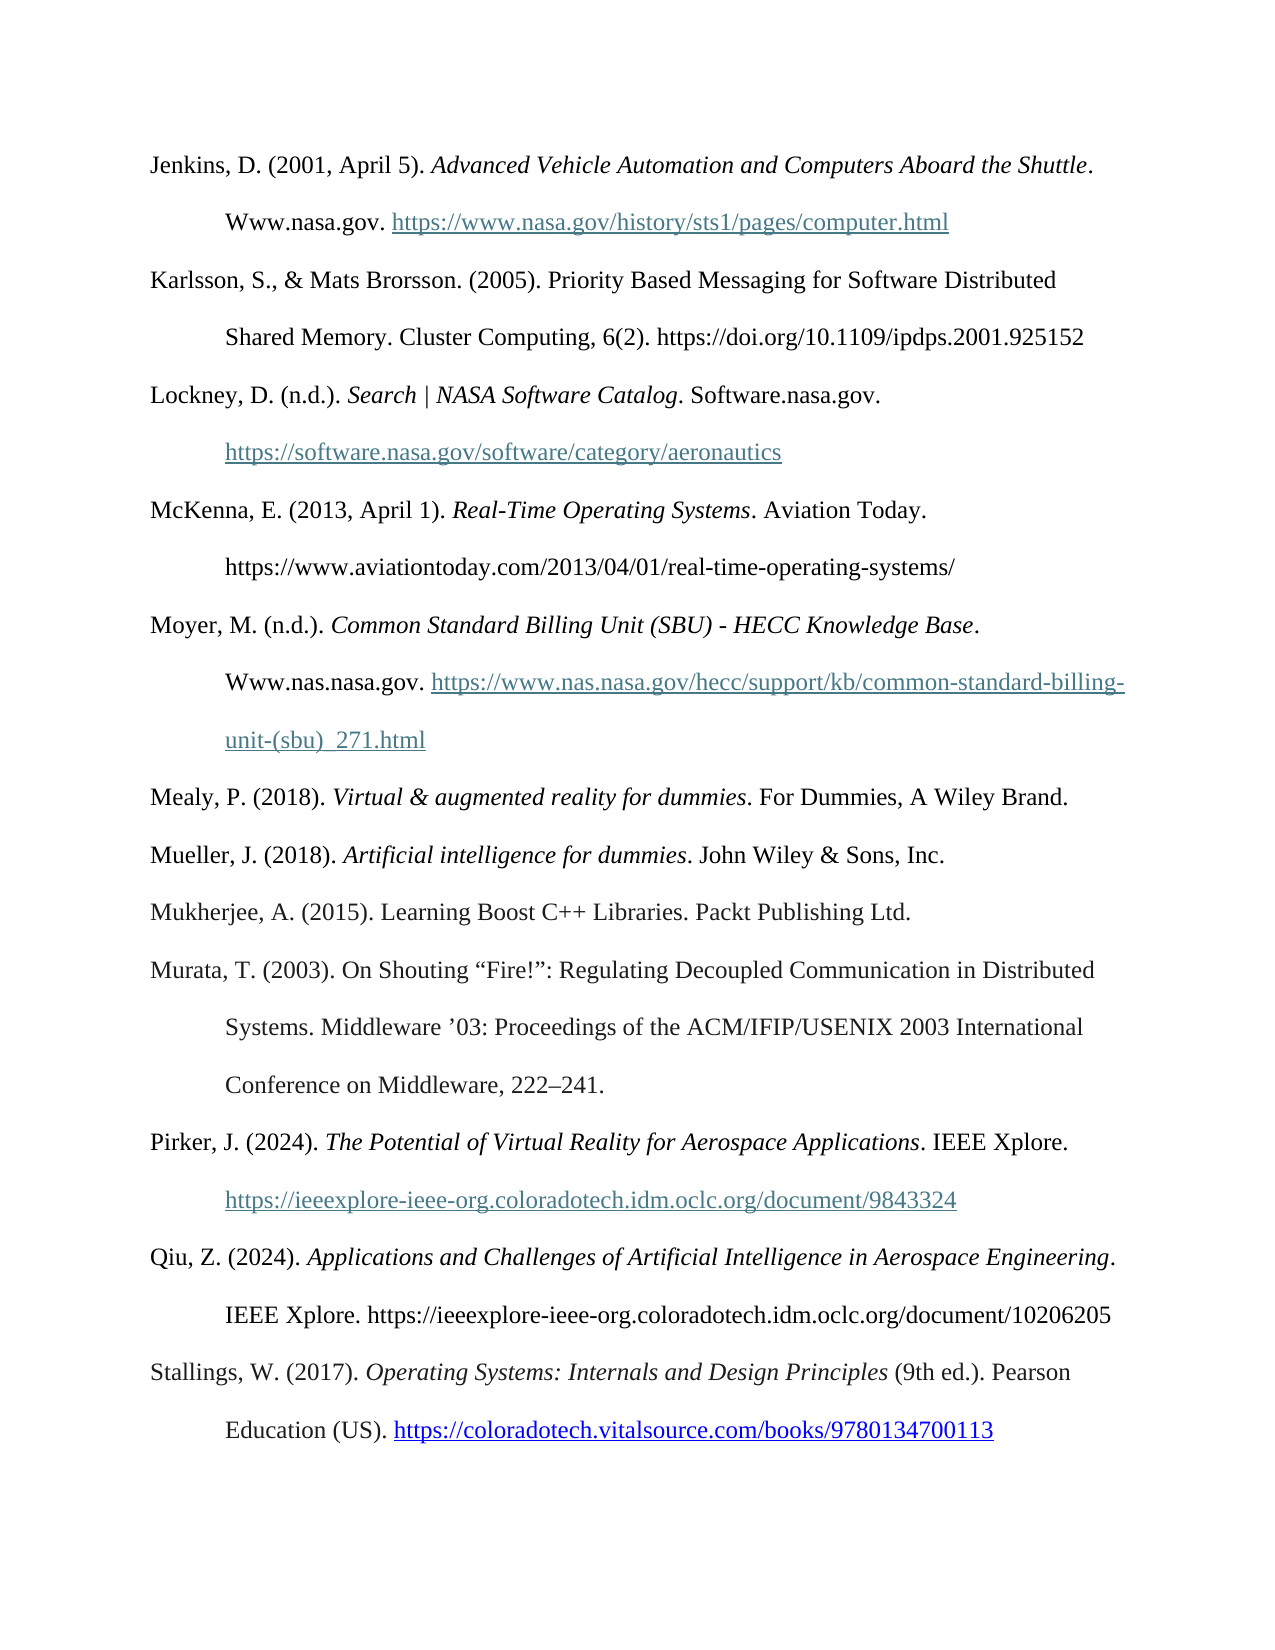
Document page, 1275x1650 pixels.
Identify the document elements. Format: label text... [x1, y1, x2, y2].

text Pirker, J. (2024). The Potential of Virtual Reality for Aerospace Applications. IEEE Xplore. https://ieeexplore-ieee-org.coloradotech.idm.oclc.org/document/9843324 [150, 1127, 1125, 1214]
text Mueller, J. (2018). Artificial intelligence for dummies. John Wiley & Sons, Inc. [150, 840, 1125, 869]
text Murata, T. (2003). On Shouting “Fire!”: Regulating Decoupled Communication in Distributed Systems. Middleware ’03: Proceedings of the ACM/IFIP/USENIX 2003 International Conference on Middleware, 222–241. [150, 955, 1125, 1099]
text Mealy, P. (2018). Virtual & augmented reality for dummies. For Dummies, A Wiley Brand. [150, 782, 1125, 811]
text Qiu, Z. (2024). Applications and Challenges of Artificial Intelligence in Aerospace Engineering. IEEE Xplore. https://ieeexplore-ieee-org.coloradotech.idm.oclc.org/document/10206205 [150, 1242, 1125, 1329]
text McKenna, E. (2013, April 1). Real-Time Operating Systems. Aviation Today. https://www.aviationtoday.com/2013/04/01/real-time-operating-systems/ [150, 495, 1125, 581]
text Stallings, W. (2017). Operating Systems: Internals and Design Principles (9th ed.). Pearson Education (US). https://coloradotech.vitalsource.com/books/9780134700113 [150, 1357, 1125, 1444]
text Karlsson, S., & Mats Brorsson. (2005). Priority Based Messaging for Software Distributed Shared Memory. Cluster Computing, 6(2). https://doi.org/10.1109/ipdps.2001.925152 [150, 265, 1125, 351]
text Jenkins, D. (2001, April 5). Advanced Vehicle Automation and Computers Aboard the Shuttle. Www.nasa.gov. https://www.nasa.gov/history/sts1/pages/computer.html [150, 150, 1125, 236]
text Moyer, M. (n.d.). Common Standard Billing Unit (SBU) - HECC Knowledge Base. Www.nas.nasa.gov. https://www.nas.nasa.gov/hecc/support/kb/common-standard-billing-unit-(sbu)_271.html [150, 610, 1125, 754]
text Mukherjee, A. (2015). Learning Boost C++ Libraries. Packt Publishing Ltd. [150, 897, 1125, 926]
text Lockney, D. (n.d.). Search | NASA Software Catalog. Software.nasa.gov. https://software.nasa.gov/software/category/aeronautics [150, 380, 1125, 466]
